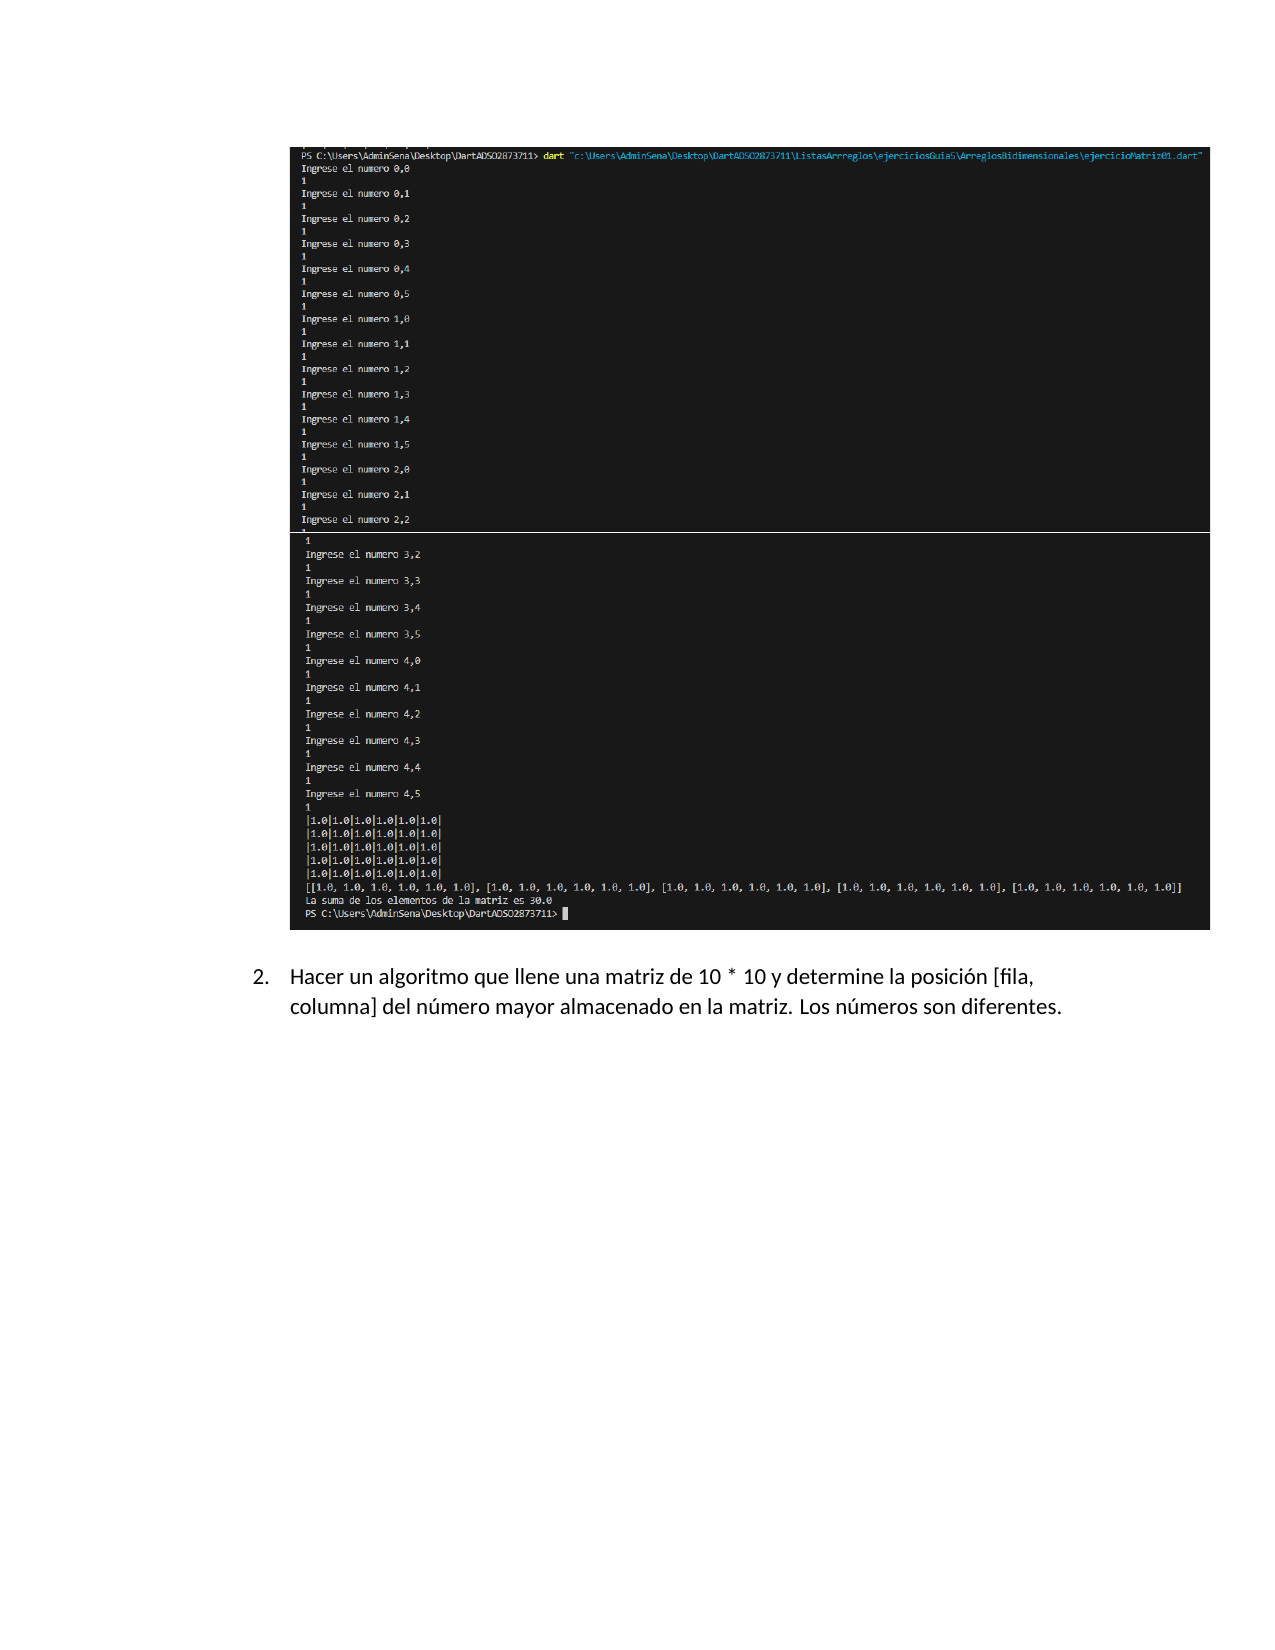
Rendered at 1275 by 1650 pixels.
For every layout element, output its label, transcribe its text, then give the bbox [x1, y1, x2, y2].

picture [289, 533, 1211, 930]
list Hacer un algoritmo que llene una matriz de 10 * 10 y determine la posición [fila, columna] del número mayor almacenado en la matriz. Los números son diferentes. [252, 962, 1098, 1020]
picture [289, 147, 1211, 532]
